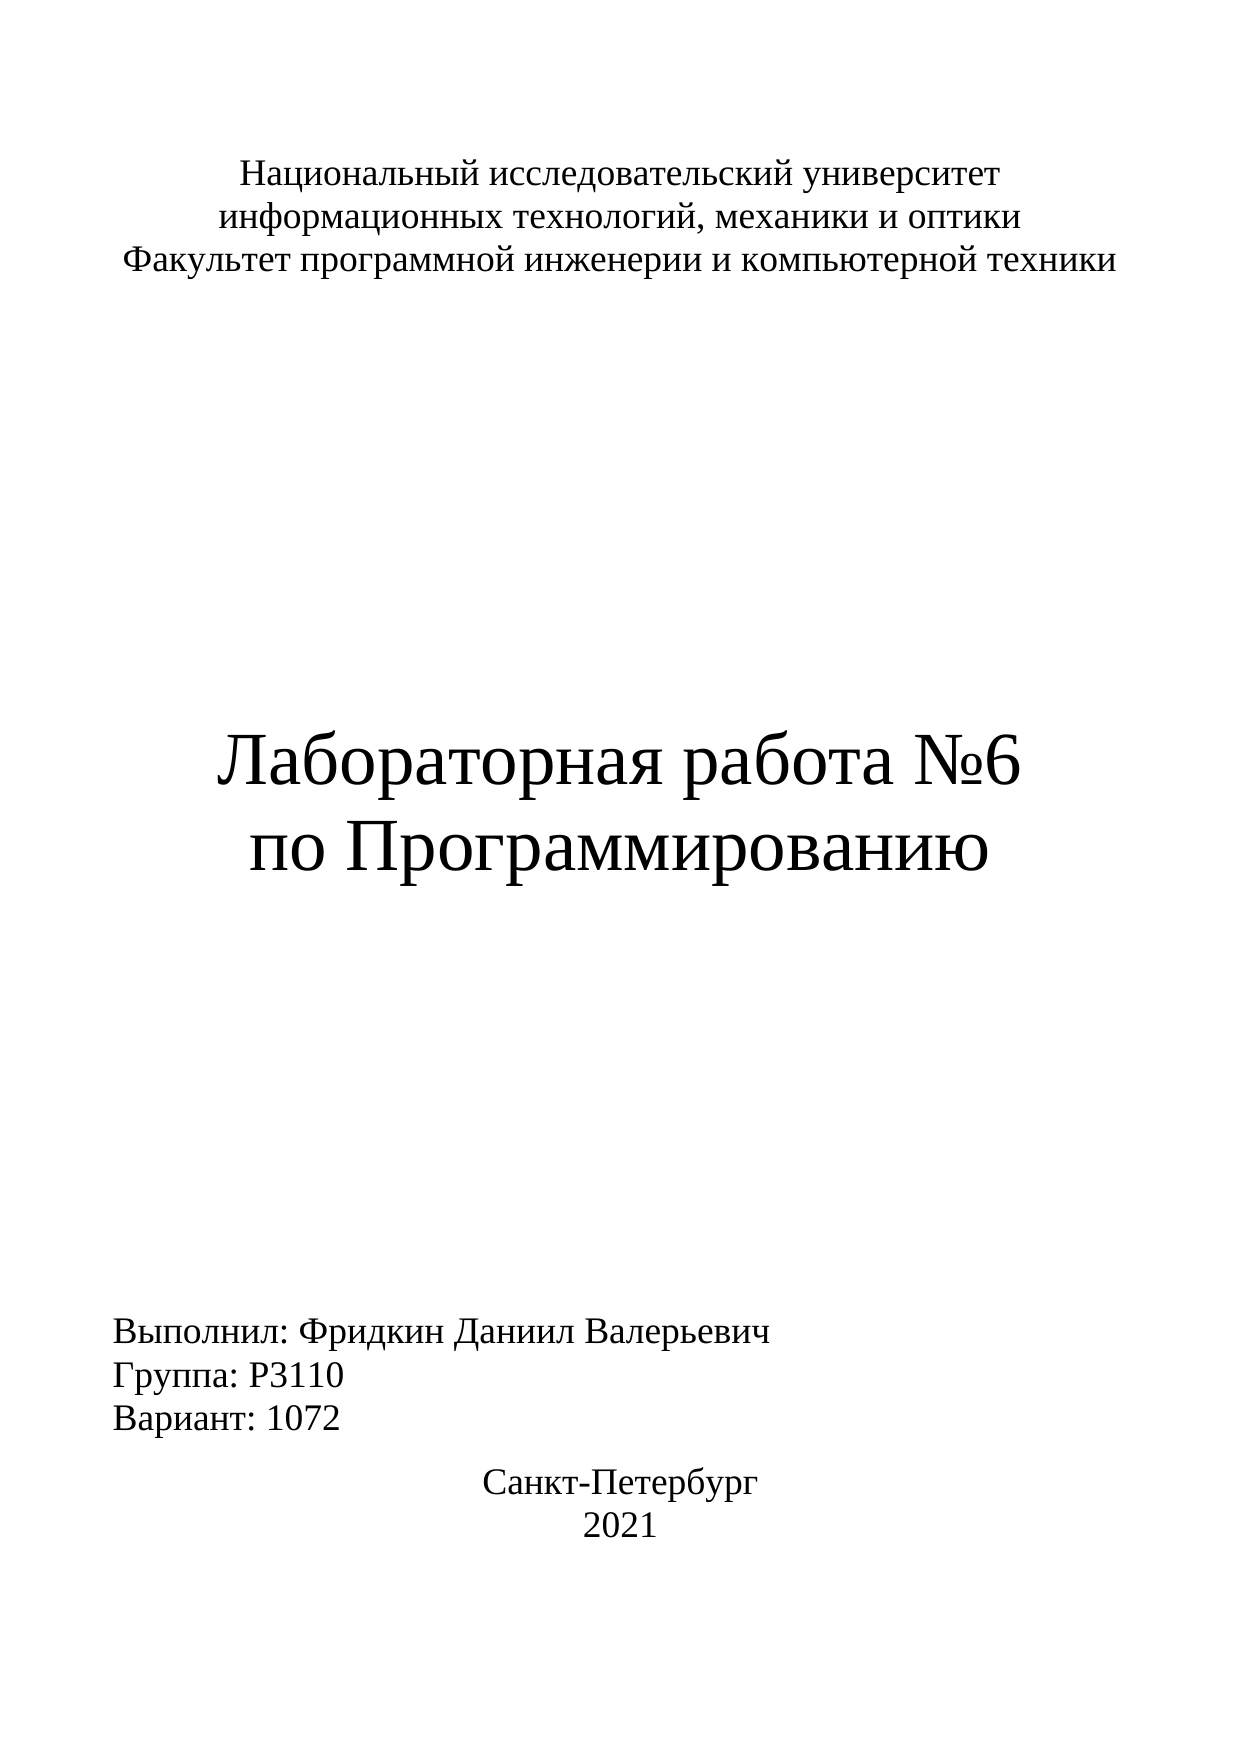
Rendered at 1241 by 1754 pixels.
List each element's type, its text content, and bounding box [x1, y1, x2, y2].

text Национальный исследовательский университет информационных технологий, механики и оптики Факультет программной инженерии и компьютерной техники [112, 150, 1128, 279]
text Выполнил: Фридкин Даниил Валерьевич Группа: P3110 Вариант: 1072 [112, 1309, 1128, 1438]
text Лабораторная работа №6 по Программированию [112, 714, 1128, 887]
text Санкт-Петербург 2021 [112, 1459, 1128, 1545]
